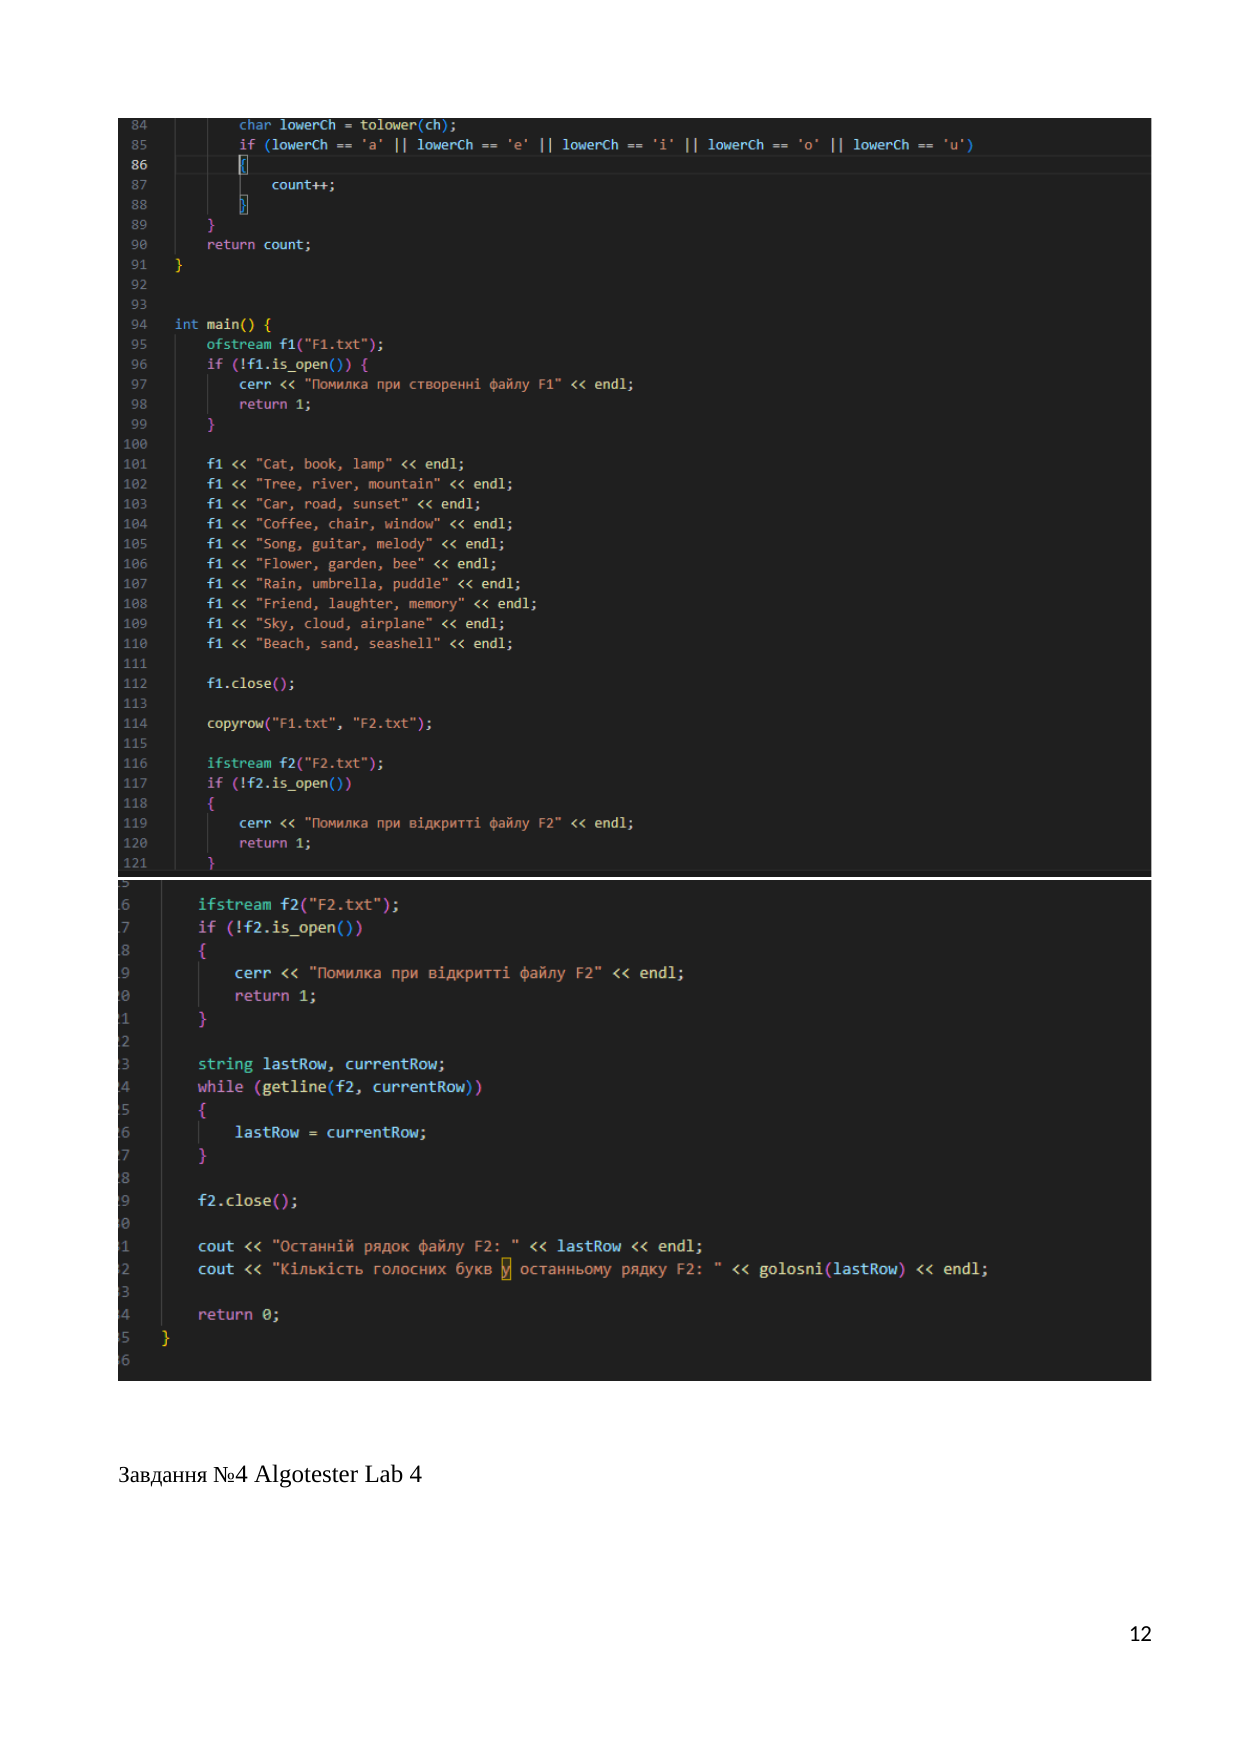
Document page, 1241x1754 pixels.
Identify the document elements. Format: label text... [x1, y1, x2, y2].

picture [118, 880, 1152, 1381]
picture [118, 118, 1152, 877]
text Завдання №4 Algotester Lab 4 [118, 1459, 1152, 1488]
